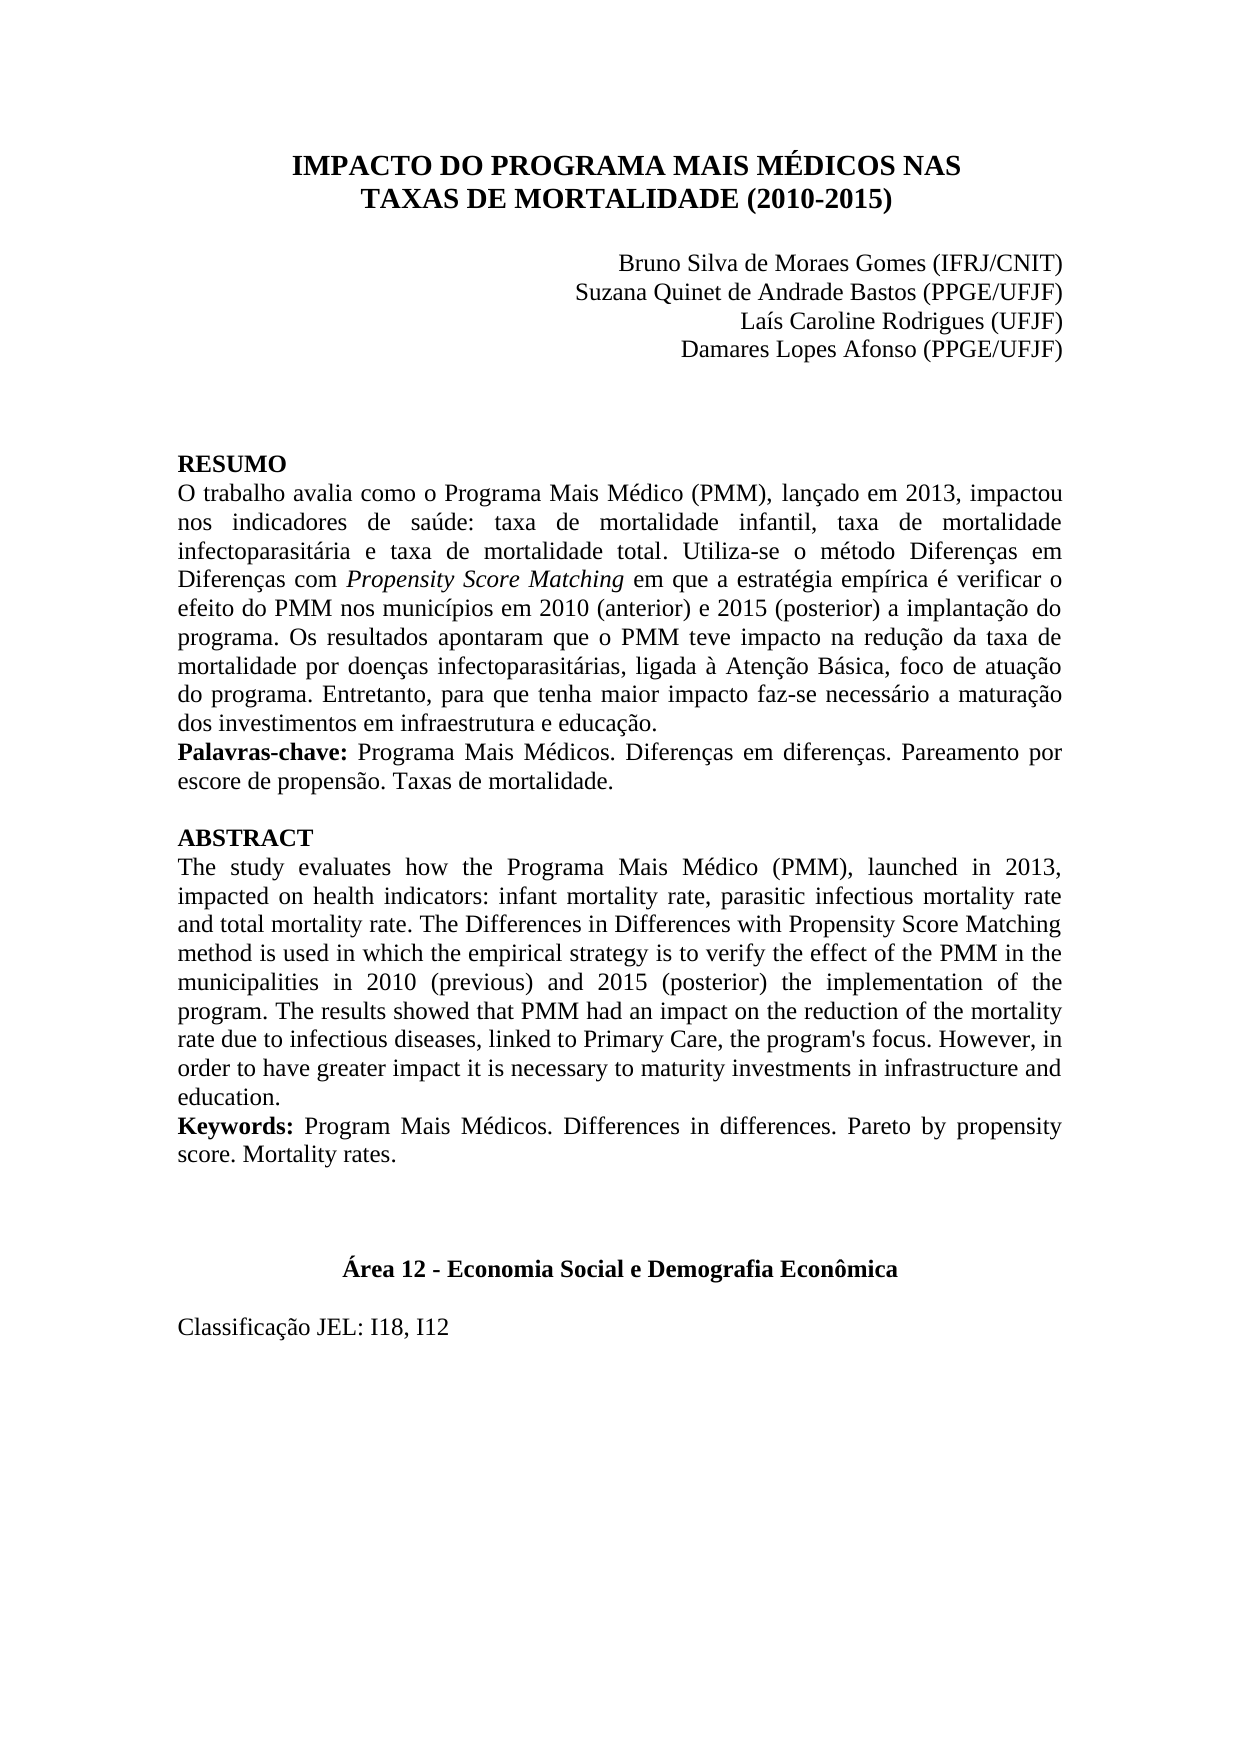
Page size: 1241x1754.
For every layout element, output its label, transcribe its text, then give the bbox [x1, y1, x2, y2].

text Keywords: Program Mais Médicos. Differences in differences. Pareto by propensity score. Mortality rates. [177, 1111, 1063, 1168]
text O trabalho avalia como o Programa Mais Médico (PMM), lançado em 2013, impactou nos indicadores de saúde: taxa de mortalidade infantil, taxa de mortalidade infectoparasitária e taxa de mortalidade total. Utiliza-se o método Diferenças em Diferenças com Propensity Score Matching em que a estratégia empírica é verificar o efeito do PMM nos municípios em 2010 (anterior) e 2015 (posterior) a implantação do programa. Os resultados apontaram que o PMM teve impacto na redução da taxa de mortalidade por doenças infectoparasitárias, ligada à Atenção Básica, foco de atuação do programa. Entretanto, para que tenha maior impacto faz-se necessário a maturação dos investimentos em infraestrutura e educação. [177, 478, 1063, 737]
text IMPACTO DO PROGRAMA MAIS MÉDICOS NAS [177, 148, 1002, 181]
text Suzana Quinet de Andrade Bastos (PPGE/UFJF) [177, 277, 1063, 306]
text Damares Lopes Afonso (PPGE/UFJF) [177, 334, 1063, 363]
text Palavras-chave: Programa Mais Médicos. Diferenças em diferenças. Pareamento por escore de propensão. Taxas de mortalidade. [177, 737, 1063, 794]
text TAXAS DE MORTALIDADE (2010-2015) [177, 181, 1002, 215]
text RESUMO [177, 449, 1002, 478]
text Laís Caroline Rodrigues (UFJF) [177, 306, 1063, 334]
text Classificação JEL: I18, I12 [177, 1312, 1063, 1341]
text Área 12 - Economia Social e Demografia Econômica [177, 1254, 1063, 1283]
text Bruno Silva de Moraes Gomes (IFRJ/CNIT) [177, 248, 1063, 277]
text The study evaluates how the Programa Mais Médico (PMM), launched in 2013, impacted on health indicators: infant mortality rate, parasitic infectious mortality rate and total mortality rate. The Differences in Differences with Propensity Score Matching method is used in which the empirical strategy is to verify the effect of the PMM in the municipalities in 2010 (previous) and 2015 (posterior) the implementation of the program. The results showed that PMM had an impact on the reduction of the mortality rate due to infectious diseases, linked to Primary Care, the program's focus. However, in order to have greater impact it is necessary to maturity investments in infrastructure and education. [177, 852, 1063, 1111]
text ABSTRACT [177, 823, 1063, 852]
